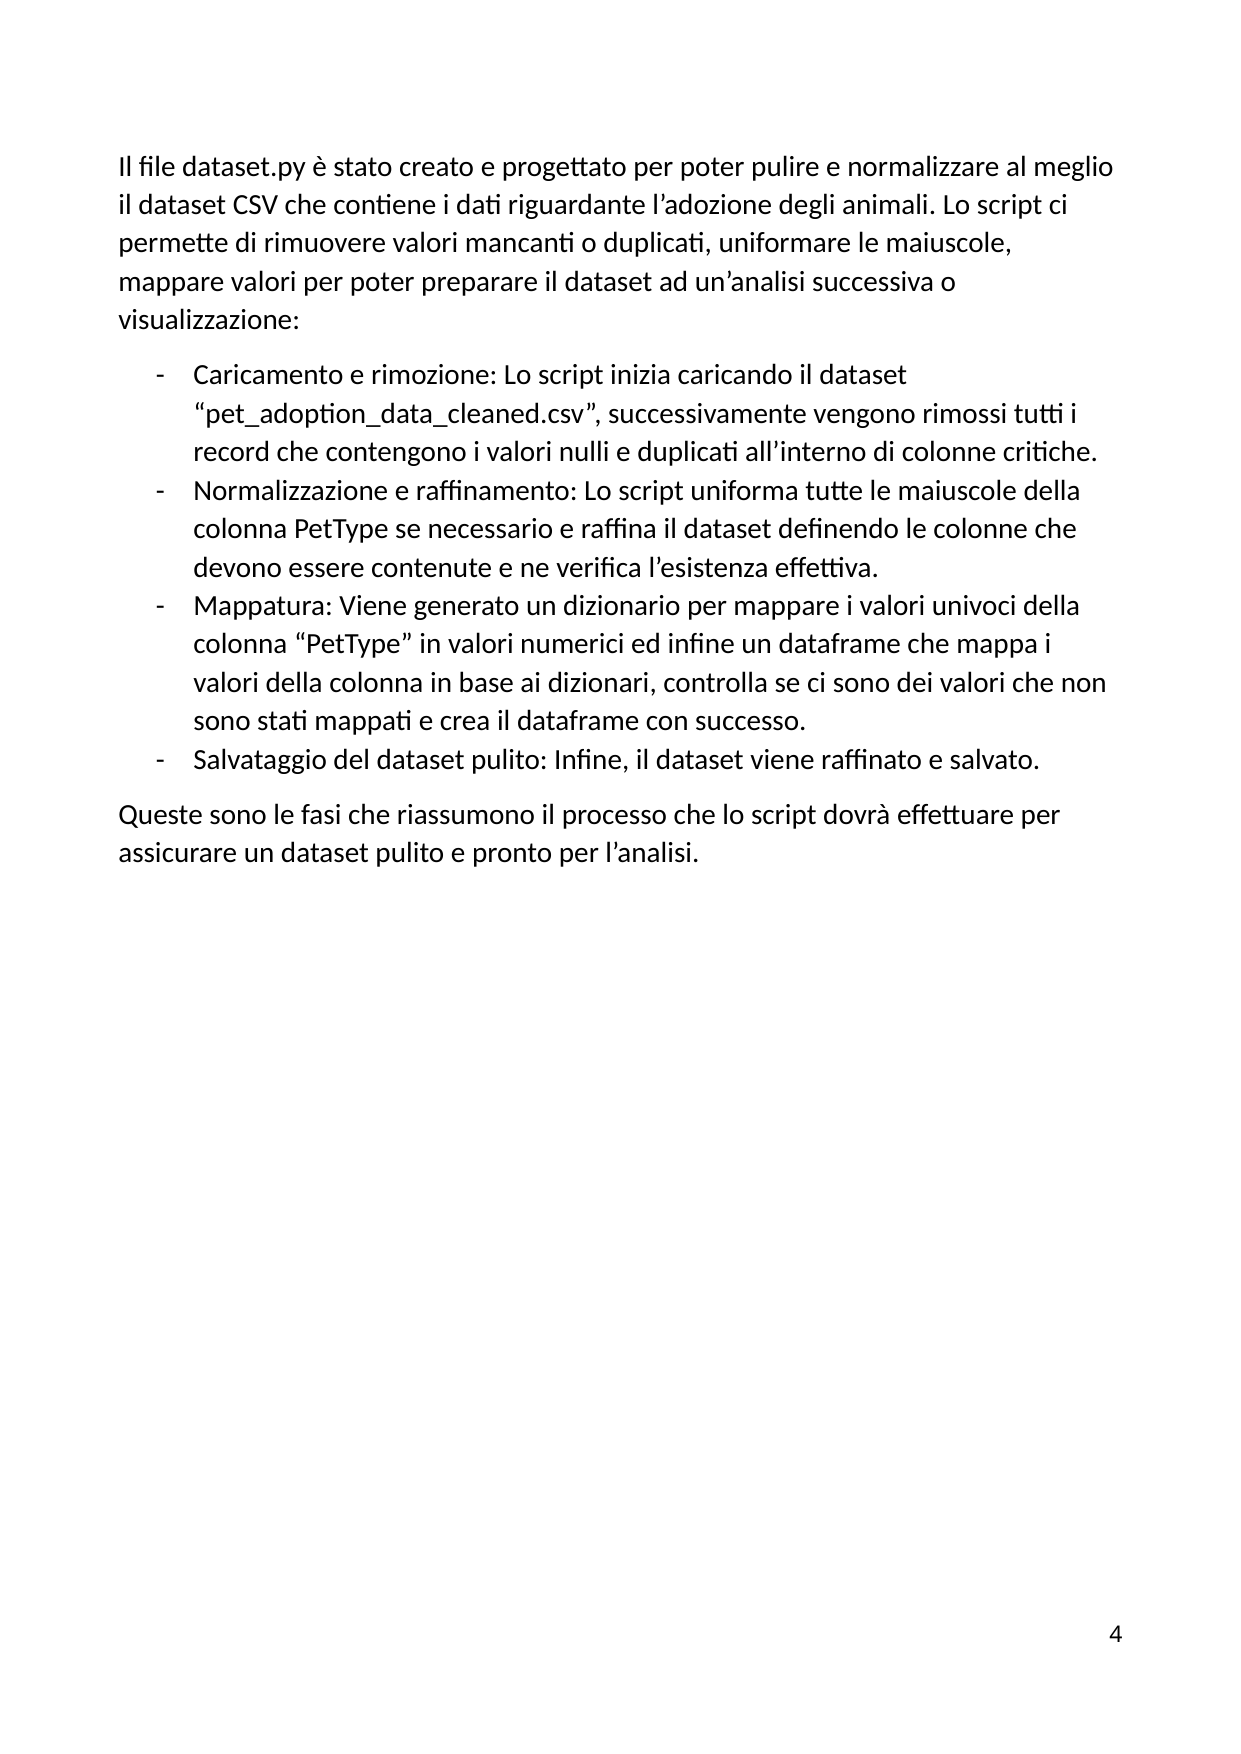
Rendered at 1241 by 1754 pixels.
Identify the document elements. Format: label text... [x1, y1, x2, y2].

text Il file dataset.py è stato creato e progettato per poter pulire e normalizzare al meglio il dataset CSV che contiene i dati riguardante l’adozione degli animali. Lo script ci permette di rimuovere valori mancanti o duplicati, uniformare le maiuscole, mappare valori per poter preparare il dataset ad un’analisi successiva o visualizzazione: [118, 148, 1122, 337]
list Normalizzazione e raffinamento: Lo script uniforma tutte le maiuscole della colonna PetType se necessario e raffina il dataset definendo le colonne che devono essere contenute e ne verifica l’esistenza effettiva. [156, 472, 1122, 584]
text Queste sono le fasi che riassumono il processo che lo script dovrà effettuare per assicurare un dataset pulito e pronto per l’analisi. [118, 796, 1122, 870]
list Salvataggio del dataset pulito: Infine, il dataset viene raffinato e salvato. [156, 741, 1122, 776]
list Caricamento e rimozione: Lo script inizia caricando il dataset “pet_adoption_data_cleaned.csv”, successivamente vengono rimossi tutti i record che contengono i valori nulli e duplicati all’interno di colonne critiche. [156, 356, 1122, 469]
list Mappatura: Viene generato un dizionario per mappare i valori univoci della colonna “PetType” in valori numerici ed infine un dataframe che mappa i valori della colonna in base ai dizionari, controlla se ci sono dei valori che non sono stati mappati e crea il dataframe con successo. [156, 587, 1122, 738]
